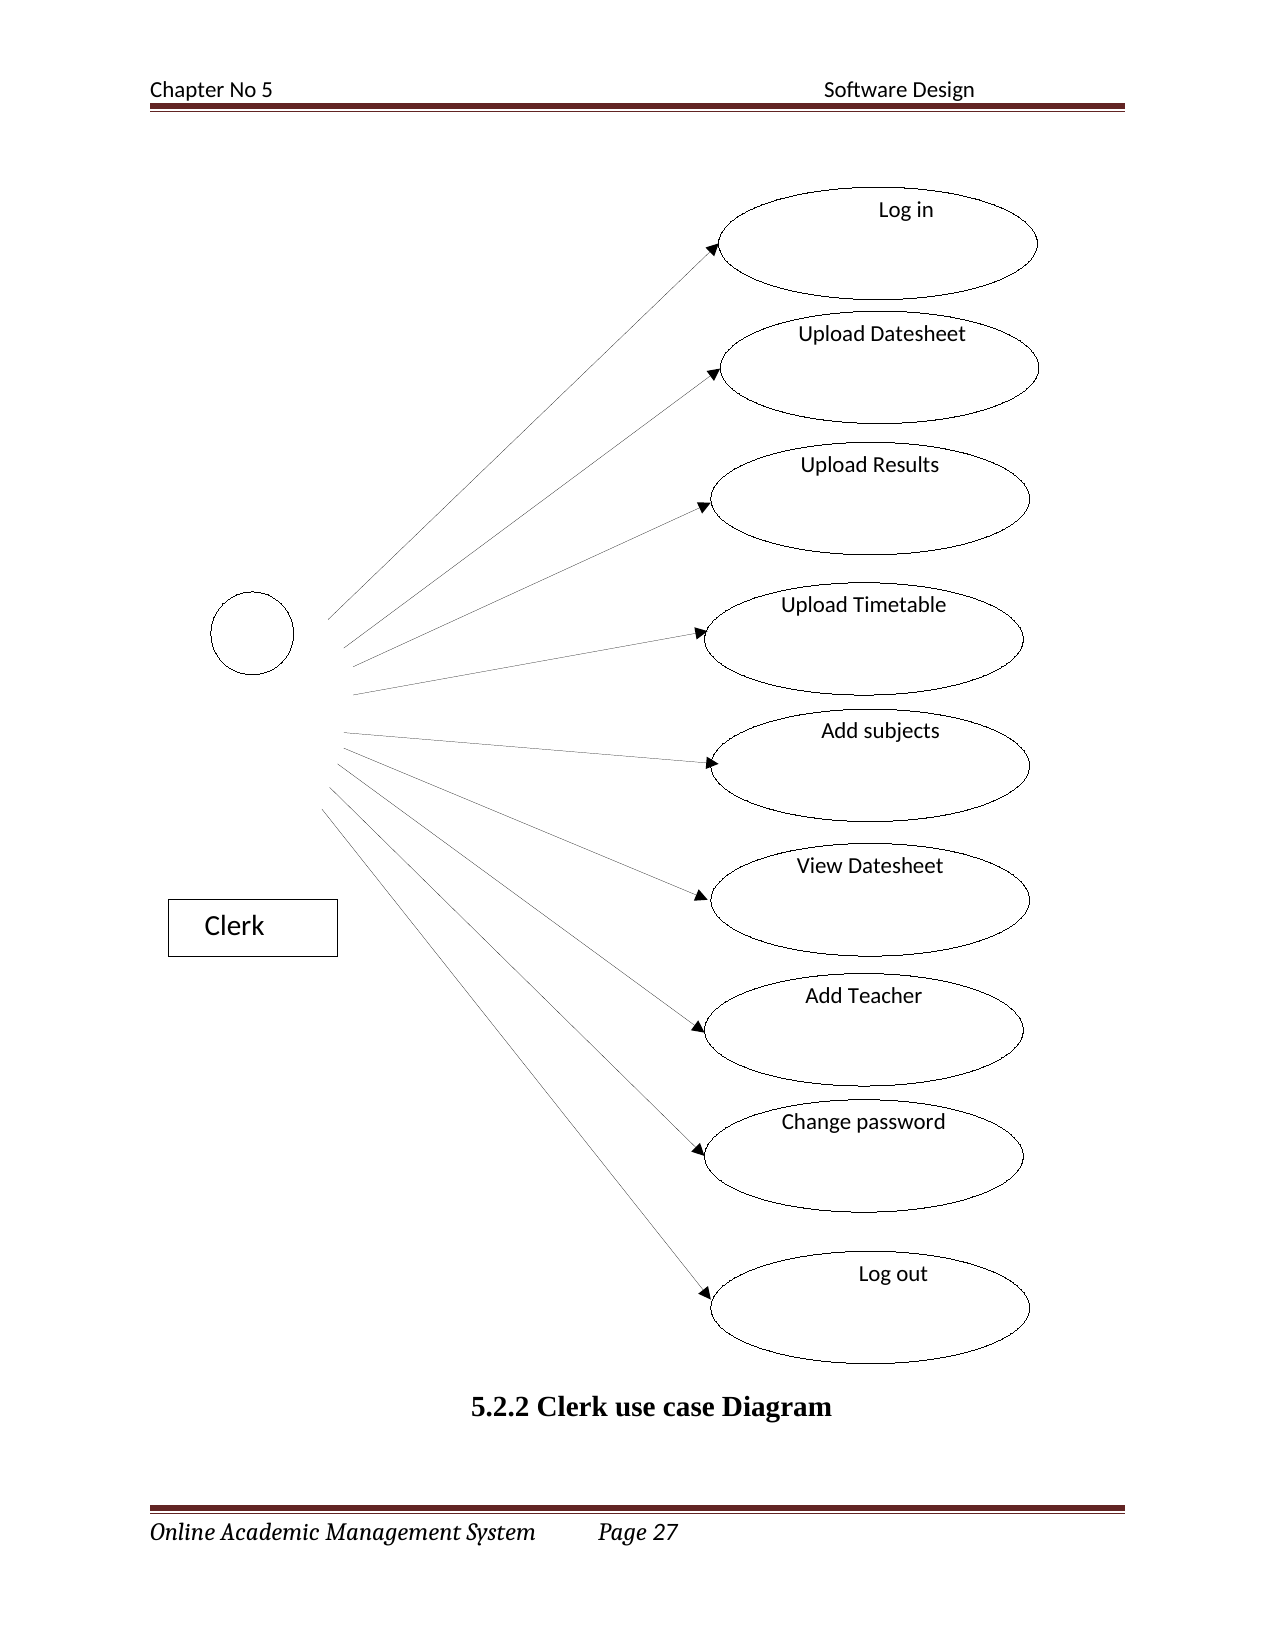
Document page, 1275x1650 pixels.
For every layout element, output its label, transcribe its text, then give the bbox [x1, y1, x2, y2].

text 5.2.2 Clerk use case Diagram [150, 1389, 1125, 1422]
